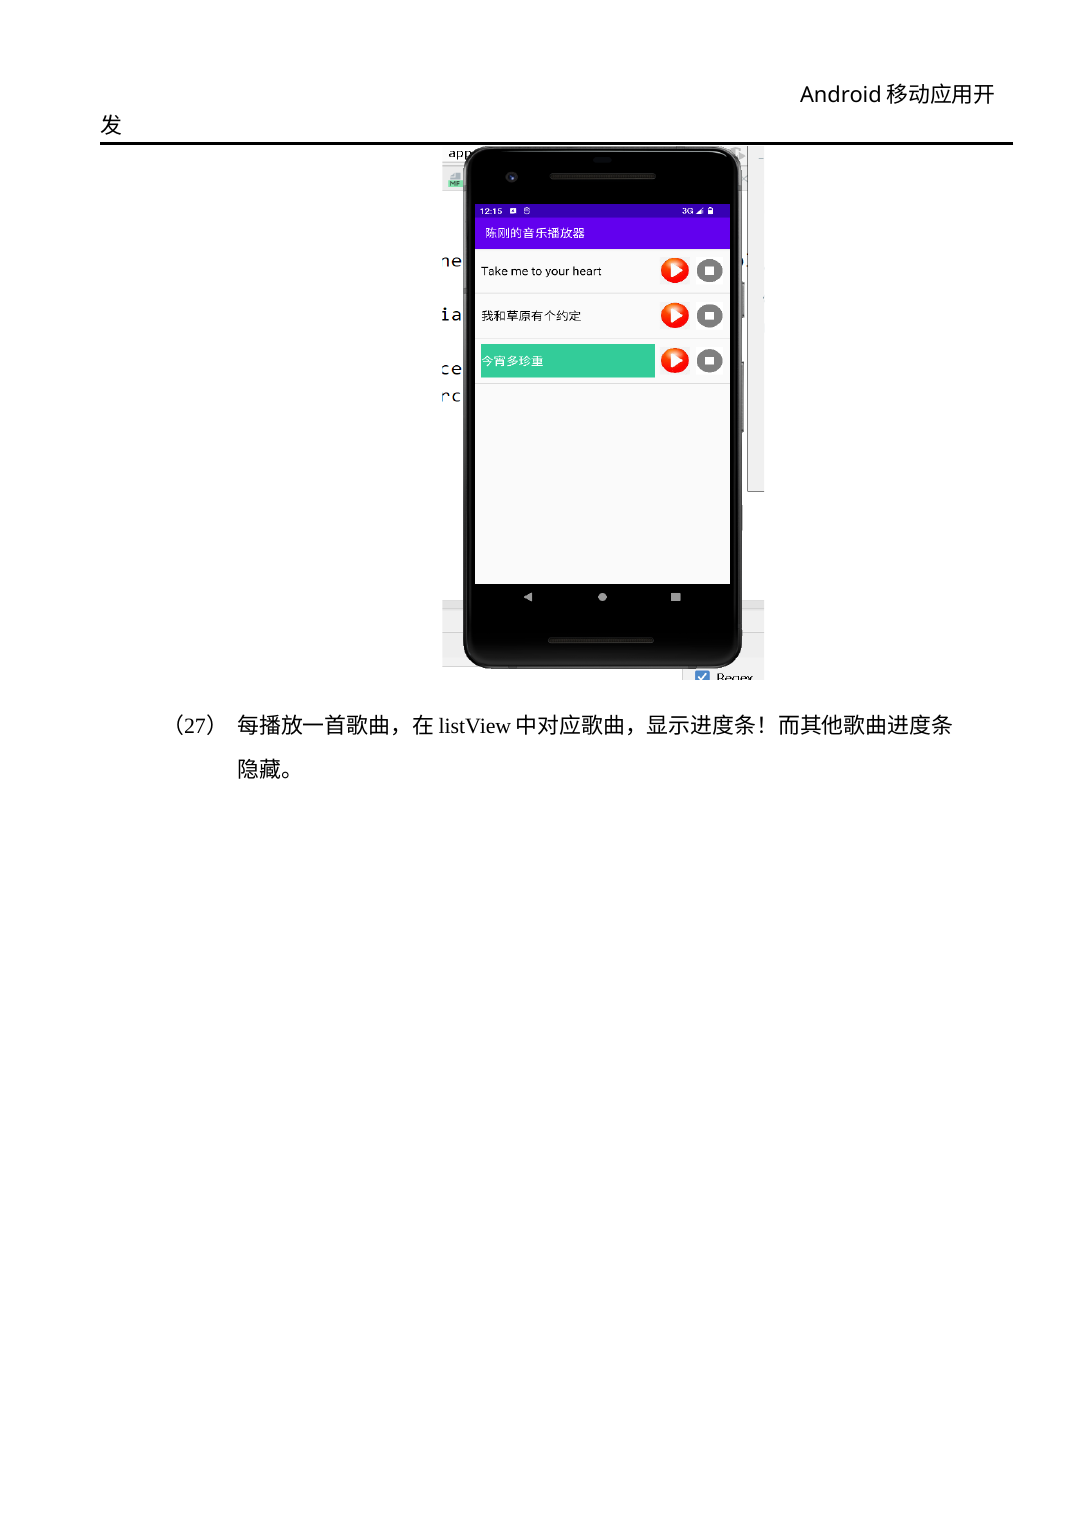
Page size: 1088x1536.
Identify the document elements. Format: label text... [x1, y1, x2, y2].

list 每播放一首歌曲，在listView中对应歌曲，显示进度条！而其他歌曲进度条隐藏。 [162, 707, 969, 784]
picture [442, 146, 765, 680]
